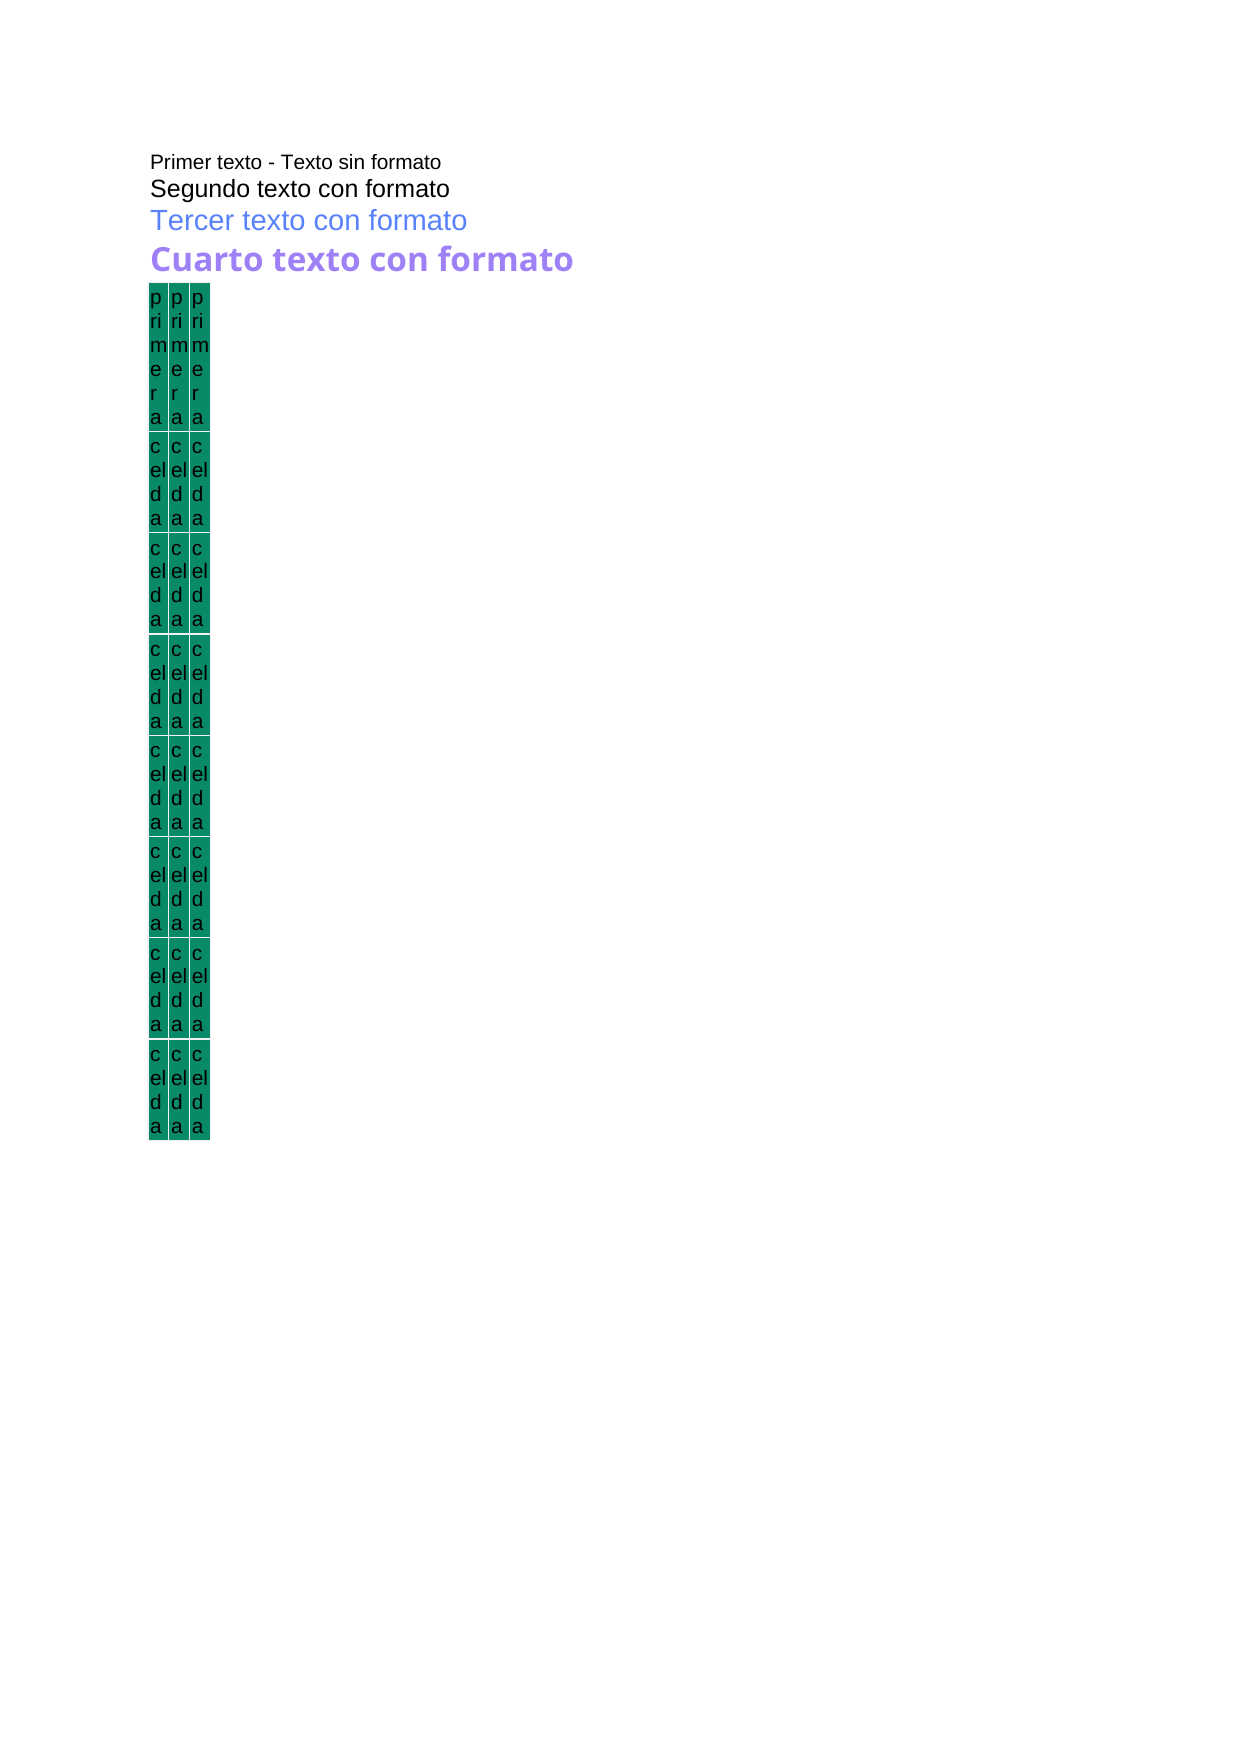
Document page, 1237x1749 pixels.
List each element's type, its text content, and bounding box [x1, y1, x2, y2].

text Segundo texto con formato [150, 174, 1086, 203]
table_header primera [169, 283, 189, 431]
table_cell celda [149, 1040, 168, 1139]
table_cell celda [149, 736, 168, 836]
table_cell celda [190, 635, 210, 734]
table_cell celda [149, 432, 168, 532]
table_cell celda [149, 533, 168, 633]
table_cell celda [169, 432, 189, 532]
table_header primera [190, 283, 210, 431]
text Cuarto texto con formato [150, 236, 1086, 282]
table_cell celda [149, 938, 168, 1038]
table_cell celda [190, 1040, 210, 1139]
table_cell celda [149, 635, 168, 734]
table_cell celda [169, 1040, 189, 1139]
table_cell celda [190, 432, 210, 532]
table_cell celda [190, 938, 210, 1038]
text Tercer texto con formato [150, 203, 1086, 236]
table_cell celda [169, 635, 189, 734]
table_header primera [149, 283, 168, 431]
table_cell celda [190, 837, 210, 937]
table_cell celda [169, 533, 189, 633]
table_cell celda [190, 533, 210, 633]
table_cell celda [190, 736, 210, 836]
table_cell celda [169, 837, 189, 937]
table_cell celda [169, 736, 189, 836]
text Primer texto - Texto sin formato [150, 150, 1086, 174]
table_cell celda [169, 938, 189, 1038]
table_cell celda [149, 837, 168, 937]
